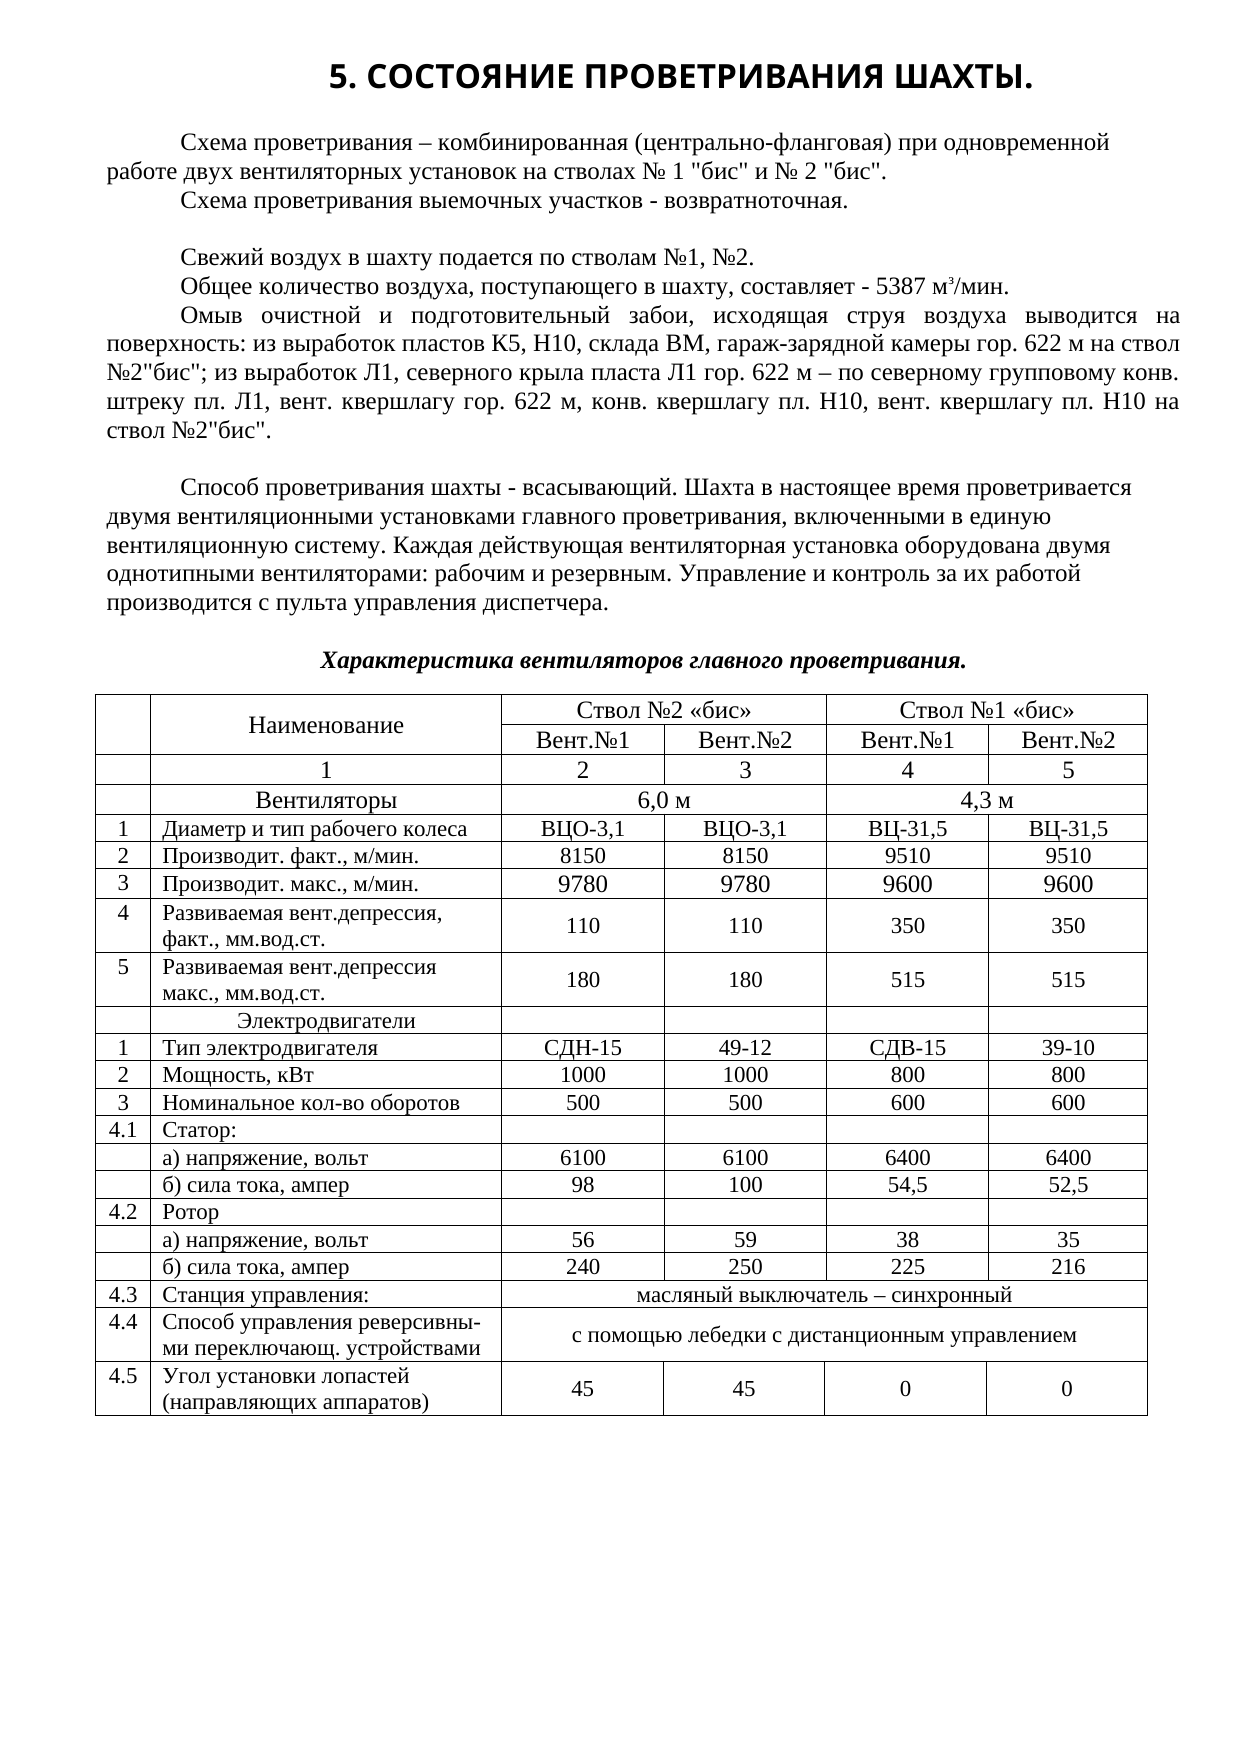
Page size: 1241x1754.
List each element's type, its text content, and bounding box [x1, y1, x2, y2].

table_cell 8150 [665, 842, 826, 868]
table_cell 240 [502, 1253, 664, 1279]
table_header Ствол №2 «бис» [502, 695, 826, 724]
table_cell 39-10 [989, 1034, 1147, 1060]
table_cell [96, 1144, 150, 1170]
table_cell 4 [827, 755, 988, 784]
table_cell 225 [827, 1253, 988, 1279]
table_cell [96, 755, 150, 784]
table_cell 6100 [502, 1144, 664, 1170]
table_cell [502, 1199, 664, 1225]
text Свежий воздух в шахту подается по стволам №1, №2. [106, 242, 1181, 271]
table_cell 9600 [989, 869, 1147, 898]
table_cell 1000 [665, 1061, 826, 1088]
table_cell Мощность, кВт [151, 1061, 501, 1088]
table_cell 9780 [502, 869, 664, 898]
table_cell 600 [989, 1089, 1147, 1115]
table_cell [989, 1116, 1147, 1143]
table_cell Развиваемая вент.депрессия, факт., мм.вод.ст. [151, 899, 501, 952]
table_cell [827, 1116, 988, 1143]
table_cell б) сила тока, ампер [151, 1253, 501, 1279]
table_cell [96, 1007, 150, 1033]
table_cell 180 [502, 953, 664, 1006]
table_cell 250 [665, 1253, 826, 1279]
table_cell СДВ-15 [827, 1034, 988, 1060]
table_cell 0 [987, 1362, 1147, 1414]
table_cell масляный выключатель – синхронный [502, 1281, 1147, 1307]
table_cell СДН-15 [502, 1034, 664, 1060]
table_cell а) напряжение, вольт [151, 1144, 501, 1170]
table_cell 3 [665, 755, 826, 784]
text Схема проветривания – комбинированная (центрально-фланговая) при одновременной работе двух вентиляторных установок на стволах № 1 "бис" и № 2 "бис". [106, 127, 1181, 185]
table_cell [96, 1253, 150, 1279]
table_cell 6400 [827, 1144, 988, 1170]
table_cell 110 [665, 899, 826, 952]
table_cell с помощью лебедки с дистанционным управлением [502, 1308, 1147, 1361]
table_cell 9510 [989, 842, 1147, 868]
table_cell 56 [502, 1226, 664, 1252]
table_cell б) сила тока, ампер [151, 1171, 501, 1197]
table_cell ВЦО-3,1 [502, 815, 664, 841]
table_cell 52,5 [989, 1171, 1147, 1197]
table_cell Статор: [151, 1116, 501, 1143]
table_cell 1 [96, 1034, 150, 1060]
table_header [96, 695, 150, 754]
table_cell Номинальное кол-во оборотов [151, 1089, 501, 1115]
table_cell Станция управления: [151, 1281, 501, 1307]
table_cell 3 [96, 1089, 150, 1115]
table_cell 5 [96, 953, 150, 1006]
table_cell 110 [502, 899, 664, 952]
table_cell 4.3 [96, 1281, 150, 1307]
table_cell 515 [989, 953, 1147, 1006]
table_cell 3 [96, 869, 150, 898]
table_cell 1000 [502, 1061, 664, 1088]
table_cell Производит. факт., м/мин. [151, 842, 501, 868]
table_cell 5 [989, 755, 1147, 784]
table_cell [96, 1171, 150, 1197]
table_cell 800 [827, 1061, 988, 1088]
table_cell 54,5 [827, 1171, 988, 1197]
table_cell ВЦО-3,1 [665, 815, 826, 841]
table_cell [827, 785, 1147, 813]
table_cell 9510 [827, 842, 988, 868]
table_cell 2 [96, 1061, 150, 1088]
table_cell ВЦ-31,5 [827, 815, 988, 841]
table_cell Вент.№1 [827, 725, 988, 754]
table_cell 600 [827, 1089, 988, 1115]
table_cell 98 [502, 1171, 664, 1197]
table_cell 4.2 [96, 1199, 150, 1225]
text Омыв очистной и подготовительный забои, исходящая струя воздуха выводится на поверхность: из выработок пластов К5, Н10, склада ВМ, гараж-зарядной камеры гор. 622 м на ствол №2"бис"; из выработок Л1, северного крыла пласта Л1 гор. 622 м – по северному групповому конв. штреку пл. Л1, вент. квершлагу гор. 622 м, конв. квершлагу пл. Н10, вент. квершлагу пл. Н10 на ствол №2"бис". [106, 300, 1181, 443]
text Схема проветривания выемочных участков - возвратноточная. [106, 185, 1181, 213]
table_cell [502, 1007, 664, 1033]
table_cell 1 [96, 815, 150, 841]
table_cell Производит. макс., м/мин. [151, 869, 501, 898]
table_cell 45 [664, 1362, 824, 1414]
text Общее количество воздуха, поступающего в шахту, составляет - 5387 мз/мин. [106, 271, 1181, 300]
table_cell 4.4 [96, 1308, 150, 1361]
text Характеристика вентиляторов главного проветривания. [106, 645, 1181, 673]
table_cell 500 [665, 1089, 826, 1115]
table_cell 100 [665, 1171, 826, 1197]
table_cell Способ управления реверсивны-ми переключающ. устройствами [151, 1308, 501, 1361]
table_cell Вент.№1 [502, 725, 664, 754]
table_cell Тип электродвигателя [151, 1034, 501, 1060]
table_cell а) напряжение, вольт [151, 1226, 501, 1252]
table_cell [665, 1199, 826, 1225]
table_cell 59 [665, 1226, 826, 1252]
table_cell 6400 [989, 1144, 1147, 1170]
table_cell 500 [502, 1089, 664, 1115]
table_cell Электродвигатели [151, 1007, 501, 1033]
table_cell [827, 1007, 988, 1033]
table_cell Вент.№2 [665, 725, 826, 754]
table_cell 2 [502, 755, 664, 784]
table_cell Развиваемая вент.депрессия макс., мм.вод.ст. [151, 953, 501, 1006]
table_cell 216 [989, 1253, 1147, 1279]
table_cell 350 [827, 899, 988, 952]
table_cell Диаметр и тип рабочего колеса [151, 815, 501, 841]
table_cell [502, 1116, 664, 1143]
table_cell 0 [825, 1362, 986, 1414]
table_cell [989, 1007, 1147, 1033]
table_cell 6100 [665, 1144, 826, 1170]
table_cell 4.1 [96, 1116, 150, 1143]
table_cell 9600 [827, 869, 988, 898]
table_cell 2 [96, 842, 150, 868]
table_cell 180 [665, 953, 826, 1006]
table_cell Вент.№2 [989, 725, 1147, 754]
table_cell 515 [827, 953, 988, 1006]
table_cell 49-12 [665, 1034, 826, 1060]
table_cell 1 [151, 755, 501, 784]
table_cell 38 [827, 1226, 988, 1252]
table_cell 4 [96, 899, 150, 952]
table_cell Ротор [151, 1199, 501, 1225]
table_cell [96, 785, 150, 813]
table_cell [502, 785, 826, 813]
table_cell 800 [989, 1061, 1147, 1088]
table_cell 9780 [665, 869, 826, 898]
table_header Ствол №1 «бис» [827, 695, 1147, 724]
table_cell [827, 1199, 988, 1225]
table_cell 35 [989, 1226, 1147, 1252]
table_header Наименование [151, 695, 501, 754]
table_cell 8150 [502, 842, 664, 868]
table_cell 4.5 [96, 1362, 150, 1414]
table_cell [96, 1226, 150, 1252]
table_cell [665, 1007, 826, 1033]
table_cell 350 [989, 899, 1147, 952]
table_cell [665, 1116, 826, 1143]
table_cell Угол установки лопастей (направляющих аппаратов) [151, 1362, 501, 1414]
table_cell ВЦ-31,5 [989, 815, 1147, 841]
list СОСТОЯНИЕ ПРОВЕТРИВАНИЯ ШАХТЫ. [181, 53, 1181, 98]
table_cell [989, 1199, 1147, 1225]
text Способ проветривания шахты - всасывающий. Шахта в настоящее время проветривается двумя вентиляционными установками главного проветривания, включенными в единую вентиляционную систему. Каждая действующая вентиляторная установка оборудована двумя однотипными вентиляторами: рабочим и резервным. Управление и контроль за их работой производится с пульта управления диспетчера. [106, 472, 1181, 616]
table_cell Вентиляторы [151, 785, 501, 813]
table_cell 45 [502, 1362, 663, 1414]
